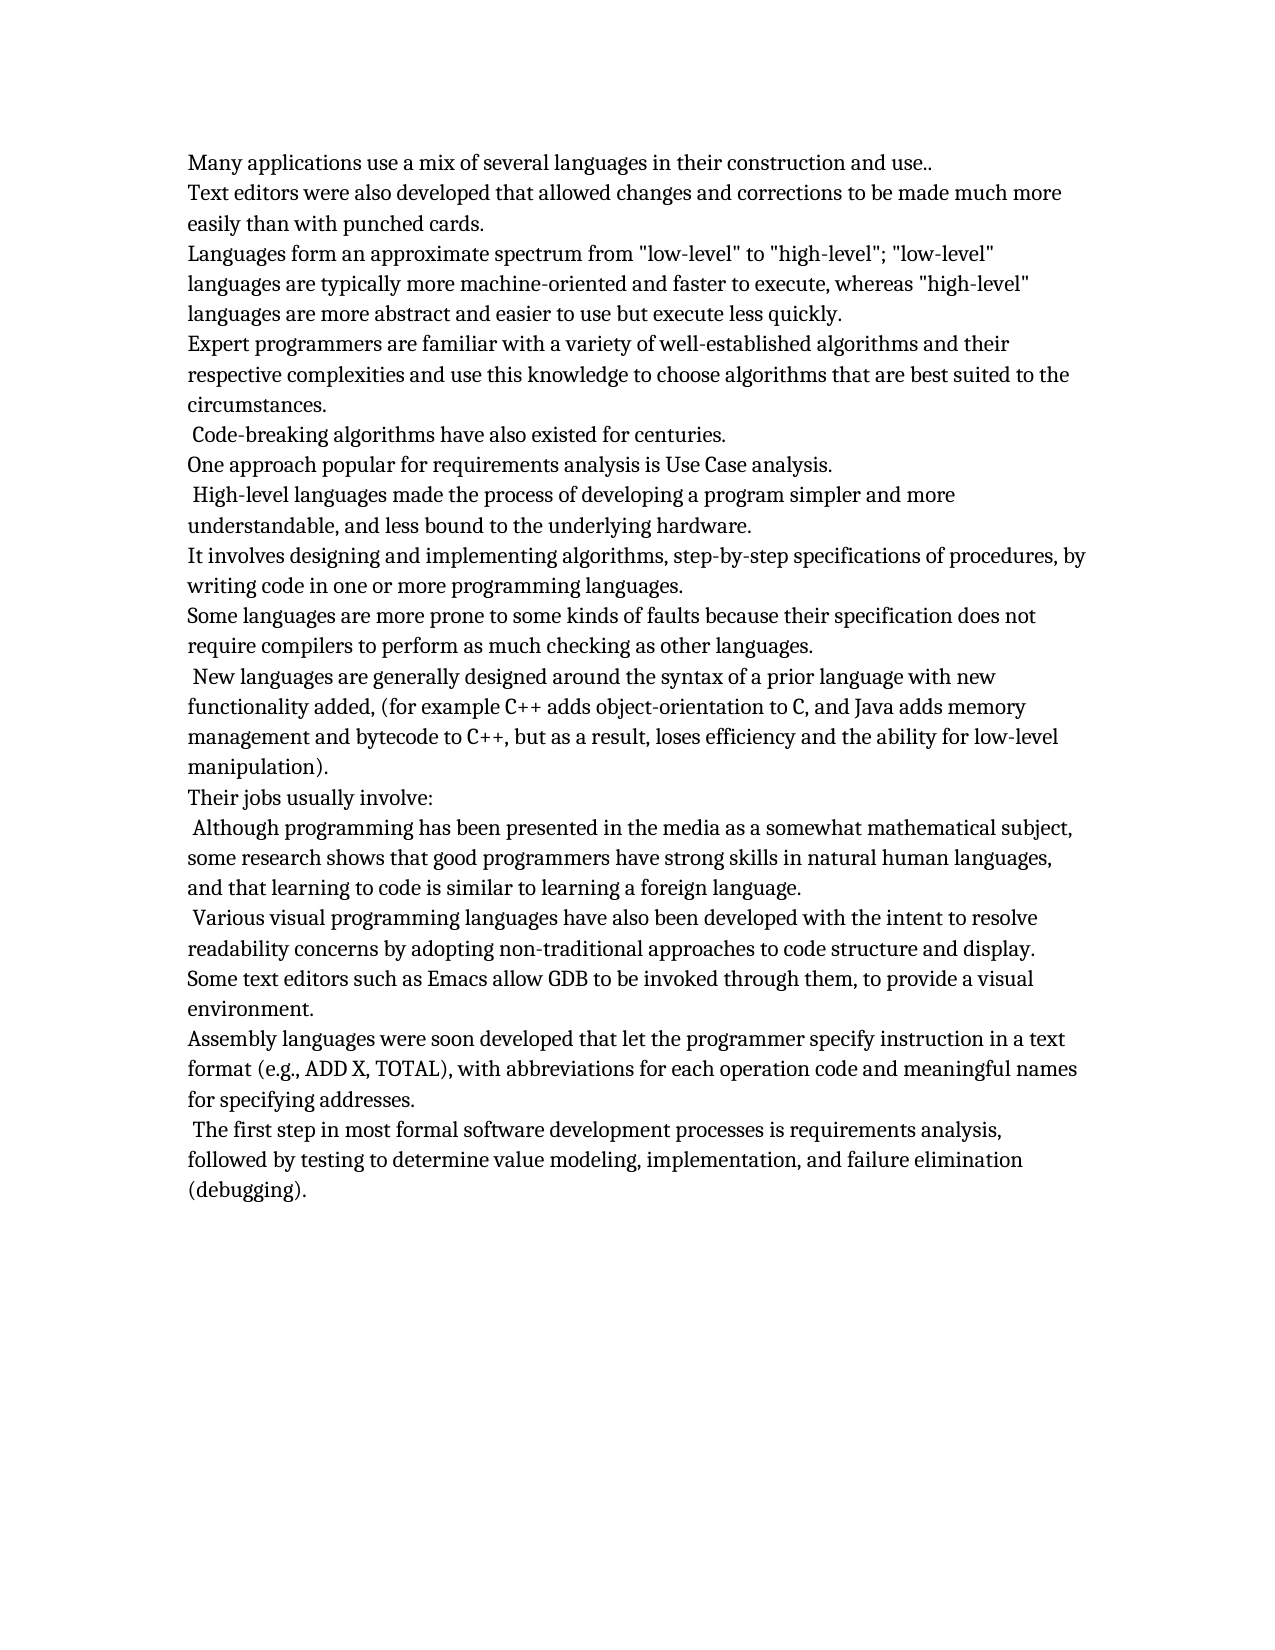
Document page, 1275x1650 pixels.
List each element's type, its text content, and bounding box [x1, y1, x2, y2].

text Many applications use a mix of several languages in their construction and use.. Text editors were also developed that allowed changes and corrections to be made much more easily than with punched cards. Languages form an approximate spectrum from "low-level" to "high-level"; "low-level" languages are typically more machine-oriented and faster to execute, whereas "high-level" languages are more abstract and easier to use but execute less quickly. Expert programmers are familiar with a variety of well-established algorithms and their respective complexities and use this knowledge to choose algorithms that are best suited to the circumstances. Code-breaking algorithms have also existed for centuries. One approach popular for requirements analysis is Use Case analysis. High-level languages made the process of developing a program simpler and more understandable, and less bound to the underlying hardware. It involves designing and implementing algorithms, step-by-step specifications of procedures, by writing code in one or more programming languages. Some languages are more prone to some kinds of faults because their specification does not require compilers to perform as much checking as other languages. New languages are generally designed around the syntax of a prior language with new functionality added, (for example C++ adds object-orientation to C, and Java adds memory management and bytecode to C++, but as a result, loses efficiency and the ability for low-level manipulation). Their jobs usually involve: Although programming has been presented in the media as a somewhat mathematical subject, some research shows that good programmers have strong skills in natural human languages, and that learning to code is similar to learning a foreign language. Various visual programming languages have also been developed with the intent to resolve readability concerns by adopting non-traditional approaches to code structure and display. Some text editors such as Emacs allow GDB to be invoked through them, to provide a visual environment. Assembly languages were soon developed that let the programmer specify instruction in a text format (e.g., ADD X, TOTAL), with abbreviations for each operation code and meaningful names for specifying addresses. The first step in most formal software development processes is requirements analysis, followed by testing to determine value modeling, implementation, and failure elimination (debugging). [187, 150, 1087, 1203]
